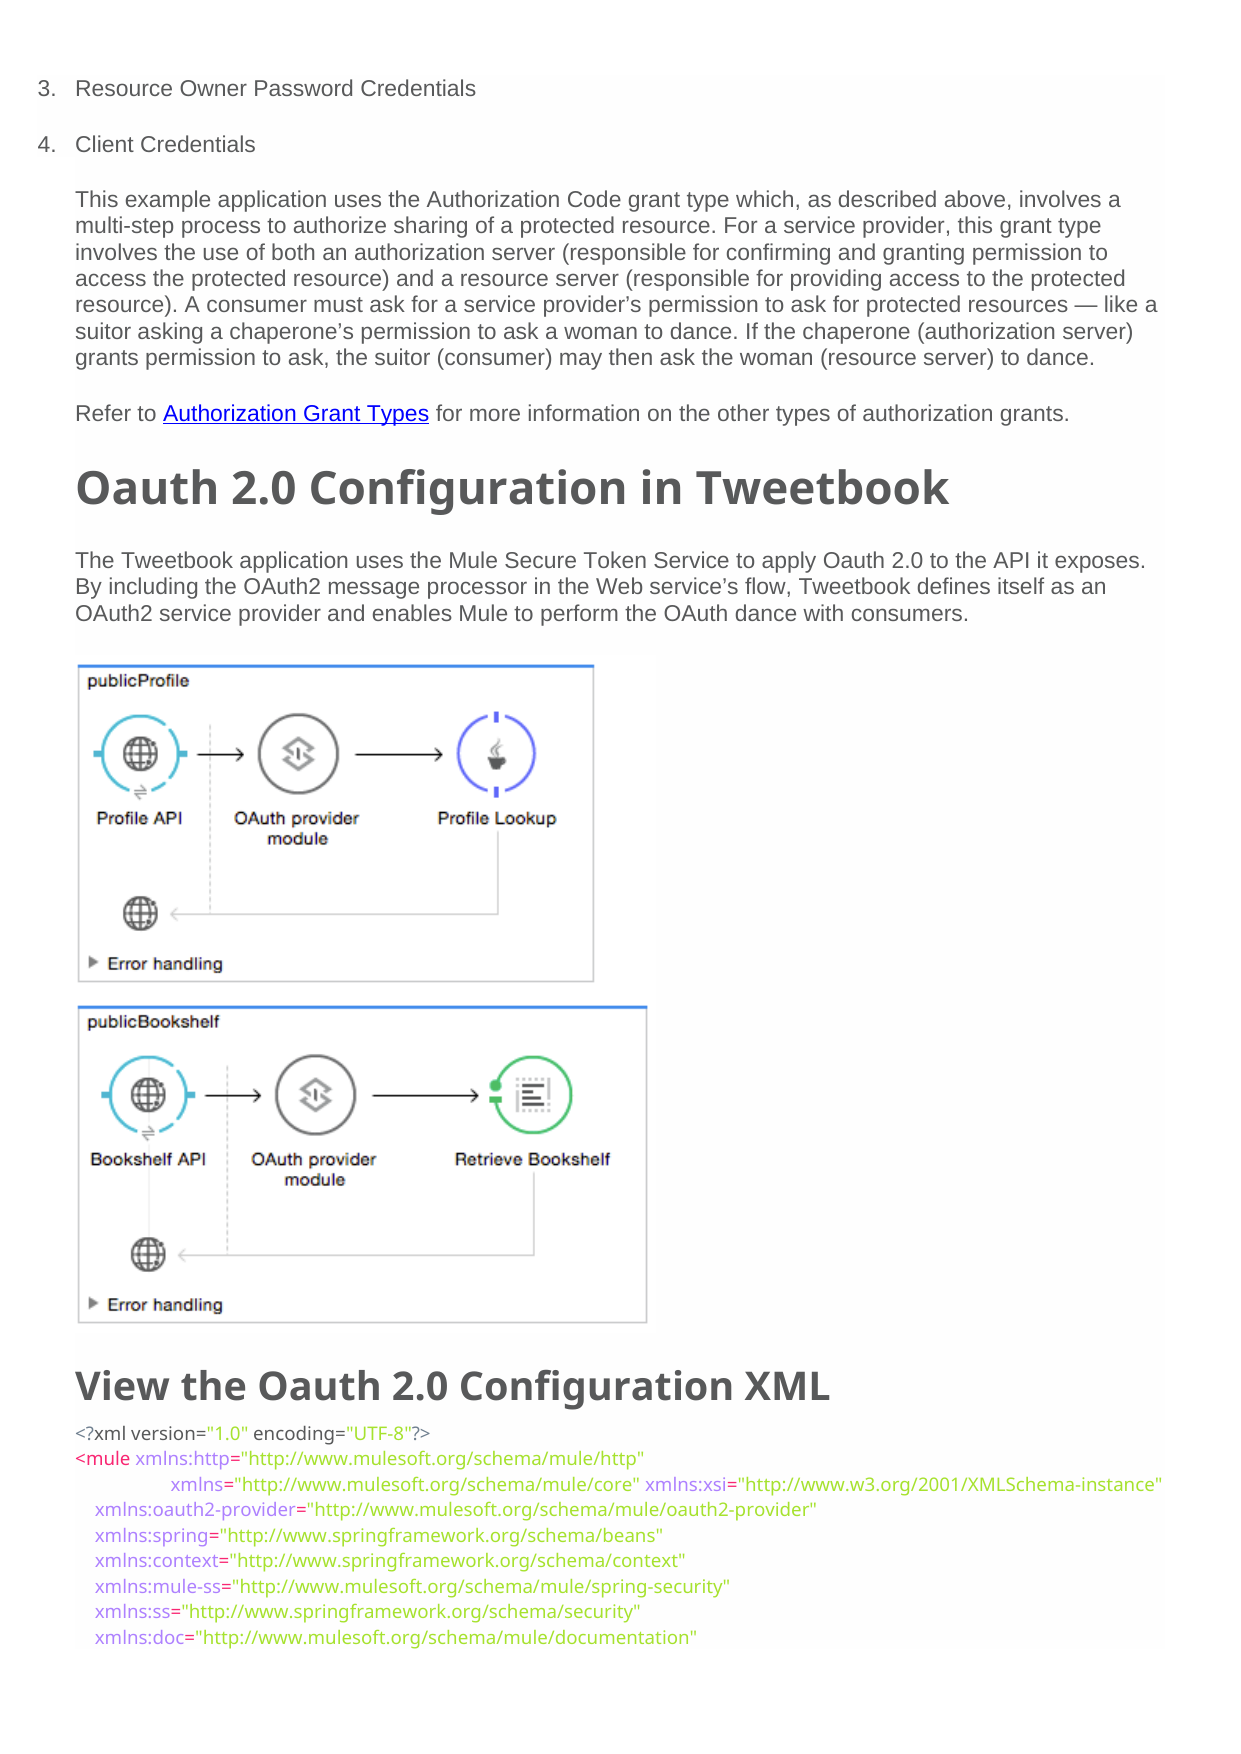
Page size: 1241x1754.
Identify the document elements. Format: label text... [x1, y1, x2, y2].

text xmlns:spring="http://www.springframework.org/schema/beans" [75, 1522, 1165, 1547]
text This example application uses the Authorization Code grant type which, as described above, involves a multi-step process to authorize sharing of a protected resource. For a service provider, this grant type involves the use of both an authorization server (responsible for confirming and granting permission to access the protected resource) and a resource server (responsible for providing access to the protected resource). A consumer must ask for a service provider’s permission to ask for protected resources — like a suitor asking a chaperone’s permission to ask a woman to dance. If the chaperone (authorization server) grants permission to ask, the suitor (consumer) may then ask the woman (resource server) to dance. [75, 186, 1165, 371]
text xmlns:doc="http://www.mulesoft.org/schema/mule/documentation" [75, 1624, 1165, 1649]
text The Tweetbook application uses the Mule Secure Token Service to apply Oauth 2.0 to the API it exposes. By including the OAuth2 message processor in the Web service’s flow, Tweetbook defines itself as an OAuth2 service provider and enables Mule to perform the OAuth dance with consumers. [75, 547, 1165, 626]
picture [75, 655, 657, 1333]
list Resource Owner Password Credentials [37, 75, 1165, 101]
subtitle Oauth 2.0 Configuration in Tweetbook [75, 455, 1165, 518]
text <?xml version="1.0" encoding="UTF-8"?> [75, 1420, 1165, 1445]
text xmlns:context="http://www.springframework.org/schema/context" [75, 1547, 1165, 1573]
text xmlns:ss="http://www.springframework.org/schema/security" [75, 1598, 1165, 1624]
text xmlns:mule-ss="http://www.mulesoft.org/schema/mule/spring-security" [75, 1573, 1165, 1598]
text <mule xmlns:http="http://www.mulesoft.org/schema/mule/http" [75, 1445, 1165, 1471]
text xmlns="http://www.mulesoft.org/schema/mule/core" xmlns:xsi="http://www.w3.org/2001/XMLSchema-instance" [75, 1471, 1165, 1496]
text xmlns:oauth2-provider="http://www.mulesoft.org/schema/mule/oauth2-provider" [75, 1496, 1165, 1522]
text Refer to Authorization Grant Types for more information on the other types of authorization grants. [75, 400, 1165, 426]
list Client Credentials [37, 131, 1165, 157]
subtitle View the Oauth 2.0 Configuration XML [75, 1358, 1165, 1412]
